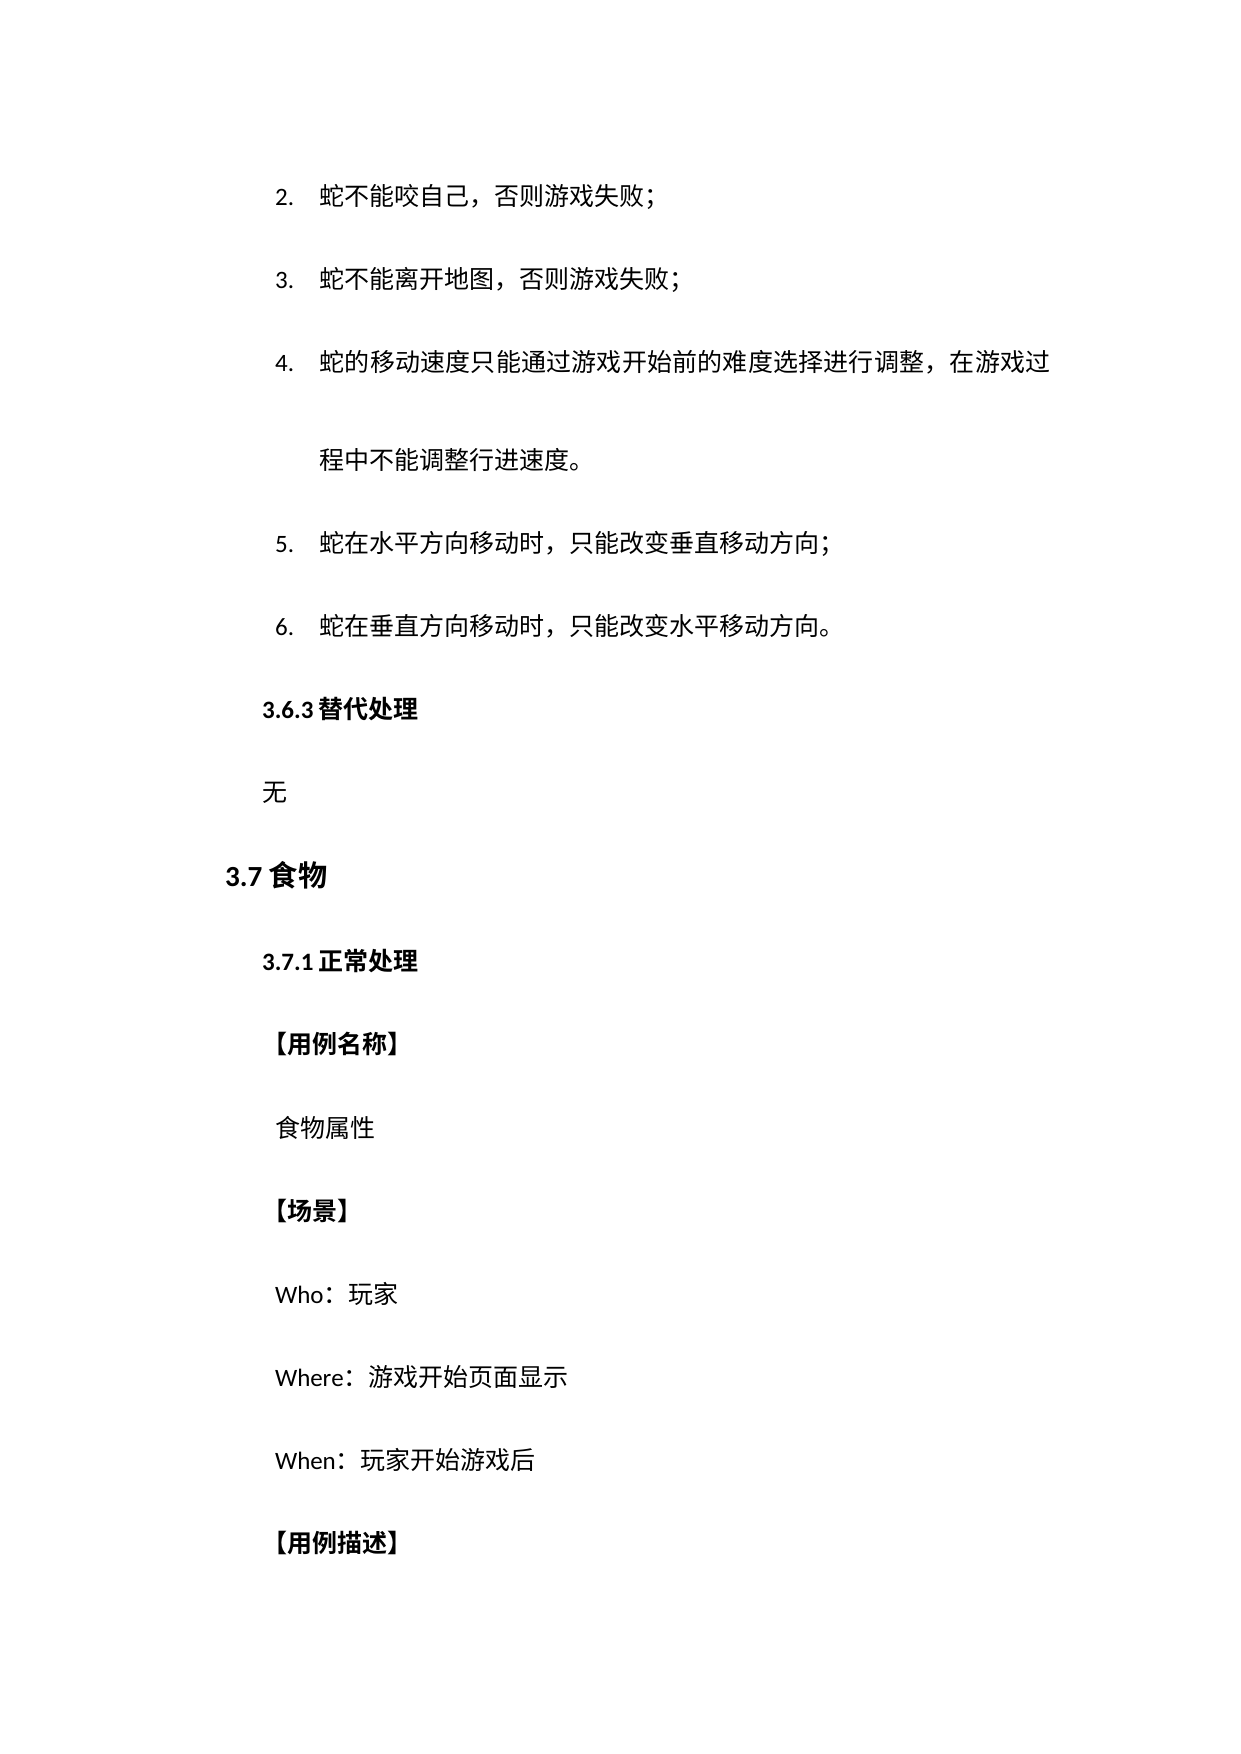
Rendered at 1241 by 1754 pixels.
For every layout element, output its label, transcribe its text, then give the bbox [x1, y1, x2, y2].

list Where：游戏开始页面显示 [225, 1343, 1053, 1408]
list 3.7.1正常处理 [262, 927, 1053, 992]
list 蛇不能咬自己，否则游戏失败； [275, 162, 1053, 227]
list 【场景】 [262, 1177, 1053, 1242]
list 【用例名称】 [262, 1011, 1053, 1076]
list When：玩家开始游戏后 [225, 1426, 1053, 1491]
list 【用例描述】 [262, 1509, 1053, 1574]
list 食物属性 [225, 1094, 1053, 1159]
list 3.7 食物 [225, 841, 1053, 906]
list 蛇的移动速度只能通过游戏开始前的难度选择进行调整，在游戏过程中不能调整行进速度。 [275, 328, 1053, 491]
list Who：玩家 [225, 1260, 1053, 1325]
list 无 [262, 758, 1053, 823]
list 3.6.3替代处理 [262, 675, 1053, 740]
list 蛇在水平方向移动时，只能改变垂直移动方向； [275, 509, 1053, 574]
list 蛇不能离开地图，否则游戏失败； [275, 245, 1053, 310]
list 蛇在垂直方向移动时，只能改变水平移动方向。 [275, 592, 1053, 657]
